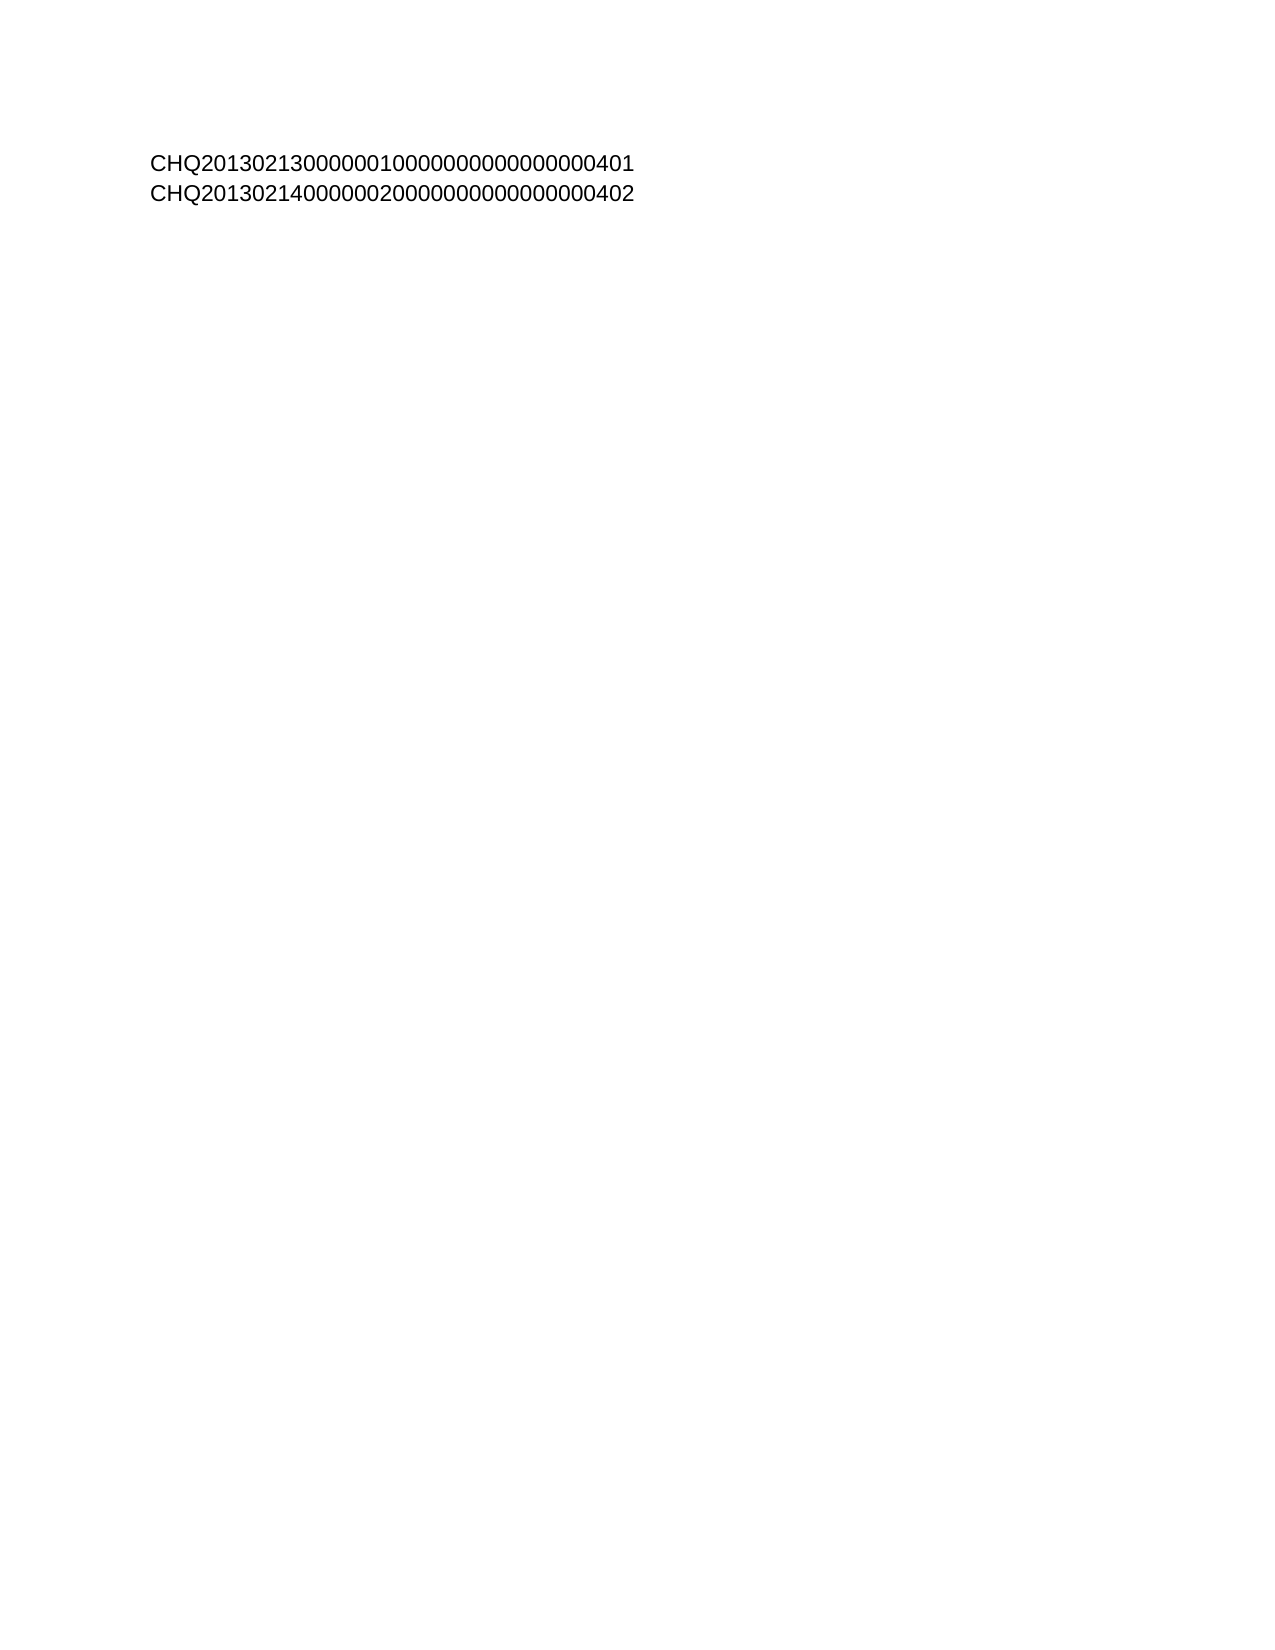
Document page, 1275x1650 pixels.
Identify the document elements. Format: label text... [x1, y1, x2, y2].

text CHQ2013021300000010000000000000000401 [150, 150, 1125, 176]
text CHQ2013021400000020000000000000000402 [150, 180, 1125, 207]
